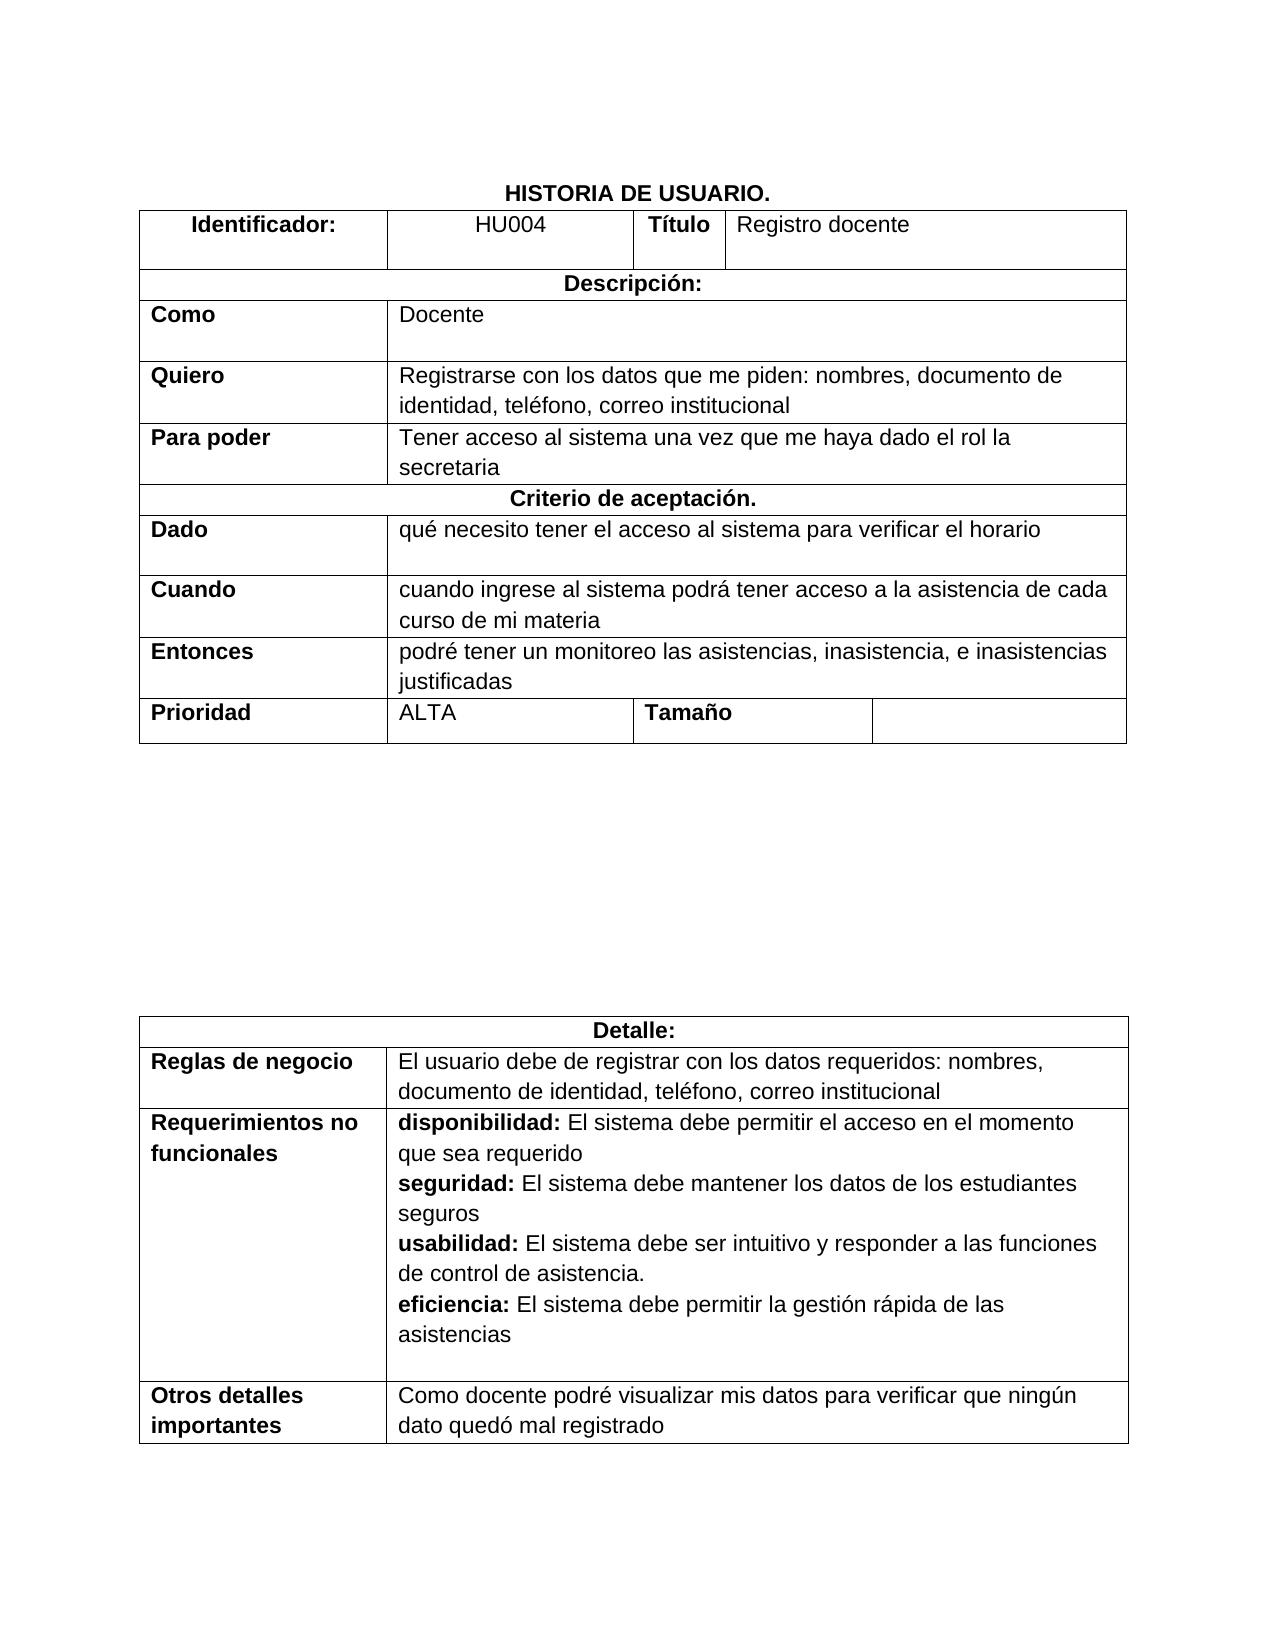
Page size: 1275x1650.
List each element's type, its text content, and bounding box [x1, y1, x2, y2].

table_cell [873, 699, 1126, 743]
table_header Registro docente [726, 211, 1126, 268]
table_cell Dado [140, 516, 387, 575]
table_cell qué necesito tener el acceso al sistema para verificar el horario [388, 516, 1126, 575]
table_cell Cuando [140, 576, 387, 637]
table_cell Criterio de aceptación. [140, 485, 1126, 515]
table_cell Como docente podré visualizar mis datos para verificar que ningún dato quedó mal registrado [387, 1382, 1128, 1443]
table_cell El usuario debe de registrar con los datos requeridos: nombres, documento de identidad, teléfono, correo institucional [387, 1048, 1128, 1108]
table_cell Tener acceso al sistema una vez que me haya dado el rol la secretaria [388, 424, 1126, 484]
table_cell disponibilidad: El sistema debe permitir el acceso en el momento que sea requerido seguridad: El sistema debe mantener los datos de los estudiantes seguros usabilidad: El sistema debe ser intuitivo y responder a las funciones de control de asistencia. eficiencia: El sistema debe permitir la gestión rápida de las asistencias [387, 1109, 1128, 1381]
table_header HU004 [388, 211, 633, 268]
table_cell Tamaño [634, 699, 872, 743]
table_cell Otros detalles importantes [140, 1382, 386, 1443]
table_cell Descripción: [140, 270, 1126, 300]
table_cell Docente [388, 301, 1126, 361]
text HISTORIA DE USUARIO. [150, 180, 1125, 207]
table_cell Para poder [140, 424, 387, 484]
table_cell cuando ingrese al sistema podrá tener acceso a la asistencia de cada curso de mi materia [388, 576, 1126, 637]
table_header Título [634, 211, 725, 268]
table_cell Requerimientos no funcionales [140, 1109, 386, 1381]
table_cell Registrarse con los datos que me piden: nombres, documento de identidad, teléfono, correo institucional [388, 362, 1126, 423]
table_cell podré tener un monitoreo las asistencias, inasistencia, e inasistencias justificadas [388, 638, 1126, 698]
table_header Detalle: [140, 1017, 1128, 1047]
table_cell ALTA [388, 699, 633, 743]
table_header Identificador: [140, 211, 387, 268]
table_cell Como [140, 301, 387, 361]
table_cell Quiero [140, 362, 387, 423]
table_cell Prioridad [140, 699, 387, 743]
table_cell Reglas de negocio [140, 1048, 386, 1108]
table_cell Entonces [140, 638, 387, 698]
